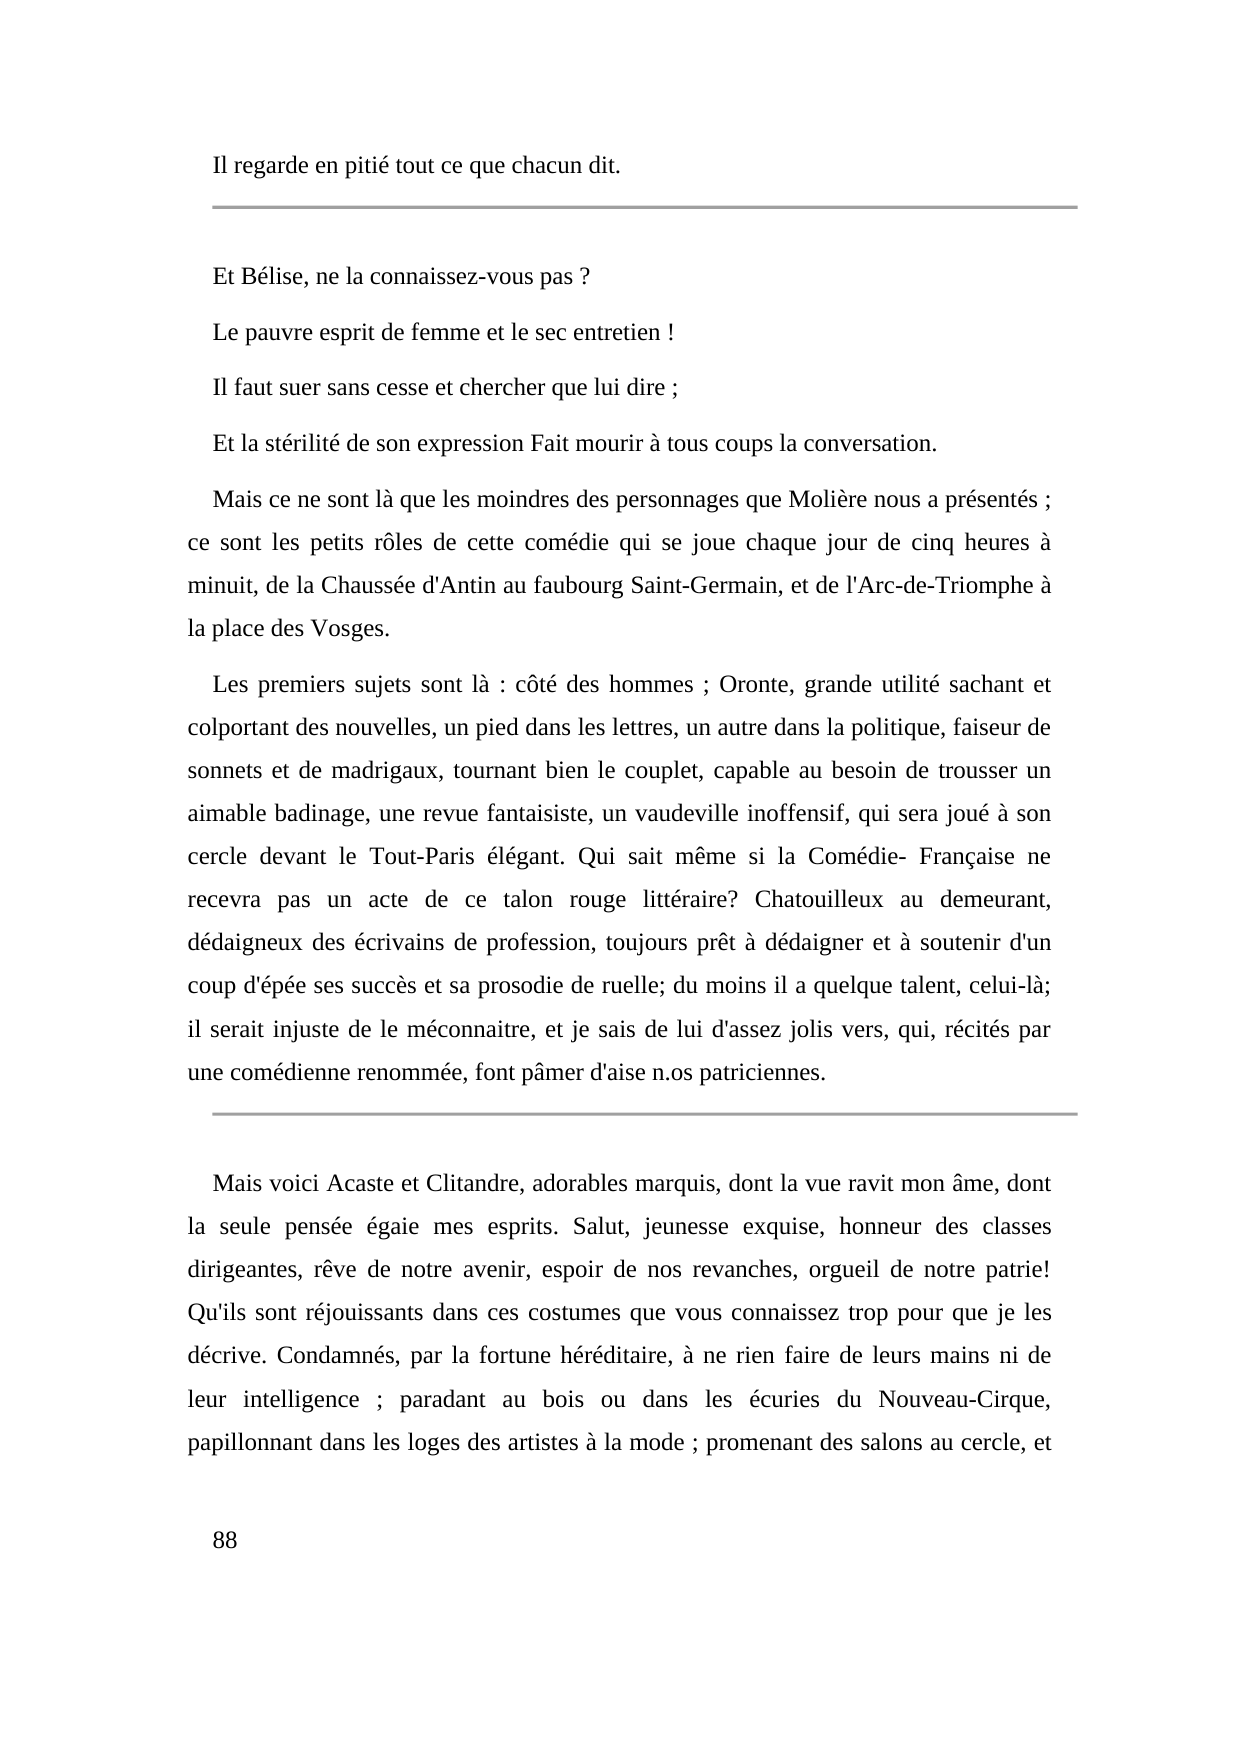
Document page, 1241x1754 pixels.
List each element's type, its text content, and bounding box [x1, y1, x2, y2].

text Il regarde en pitié tout ce que chacun dit. [187, 150, 1053, 179]
text Les premiers sujets sont là : côté des hommes ; Oronte, grande utilité sachant et colportant des nouvelles, un pied dans les lettres, un autre dans la politique, faiseur de sonnets et de madrigaux, tournant bien le couplet, capable au besoin de trousser un aimable badinage, une revue fantaisiste, un vaudeville inoffensif, qui sera joué à son cercle devant le Tout-Paris élégant. Qui sait même si la Comédie- Française ne recevra pas un acte de ce talon rouge littéraire? Chatouilleux au demeurant, dédaigneux des écrivains de profession, toujours prêt à dédaigner et à soutenir d'un coup d'épée ses succès et sa prosodie de ruelle; du moins il a quelque talent, celui-là; il serait injuste de le méconnaitre, et je sais de lui d'assez jolis vers, qui, récités par une comédienne renommée, font pâmer d'aise n.os patriciennes. [187, 669, 1053, 1086]
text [187, 1168, 1053, 1456]
text Et la stérilité de son expression Fait mourir à tous coups la conversation. [187, 428, 1053, 457]
text Il faut suer sans cesse et chercher que lui dire ; [187, 372, 1053, 401]
text Et Bélise, ne la connaissez-vous pas ? [187, 261, 1053, 290]
text Le pauvre esprit de femme et le sec entretien ! [187, 317, 1053, 346]
text Mais ce ne sont là que les moindres des personnages que Molière nous a présentés ; ce sont les petits rôles de cette comédie qui se joue chaque jour de cinq heures à minuit, de la Chaussée d'Antin au faubourg Saint-Germain, et de l'Arc-de-Triomphe à la place des Vosges. [187, 484, 1053, 642]
